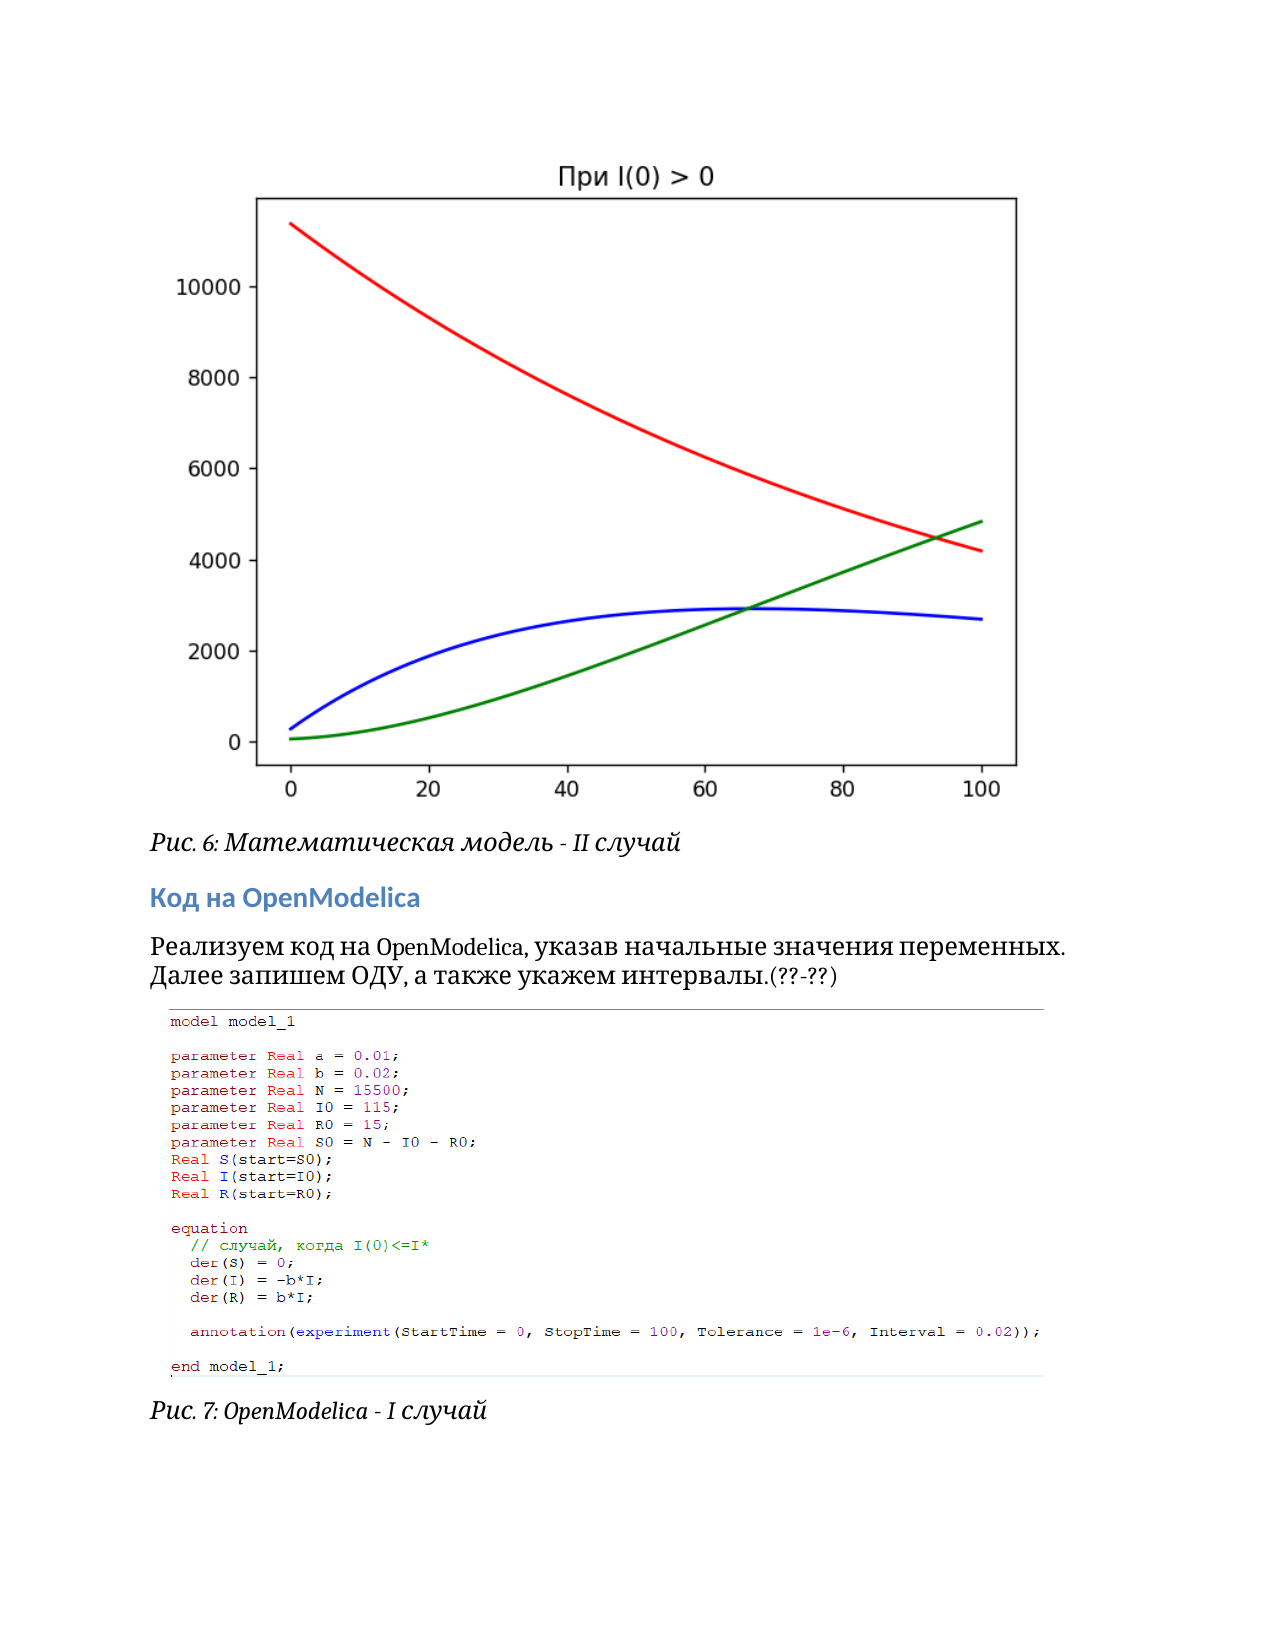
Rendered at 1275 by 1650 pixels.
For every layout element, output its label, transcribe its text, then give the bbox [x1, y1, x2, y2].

picture [168, 1009, 1044, 1377]
text Рис. 7: OpenModelica - I случай [150, 1397, 1125, 1426]
text Рис. 6: Математическая модель - II случай [150, 829, 1125, 858]
picture [168, 150, 1044, 809]
text Реализуем код на OpenModelica, указав начальные значения переменных. Далее запишем ОДУ, а также укажем интервалы.(??-??) [150, 933, 1125, 991]
subtitle Код на OpenModelica [150, 879, 1125, 914]
